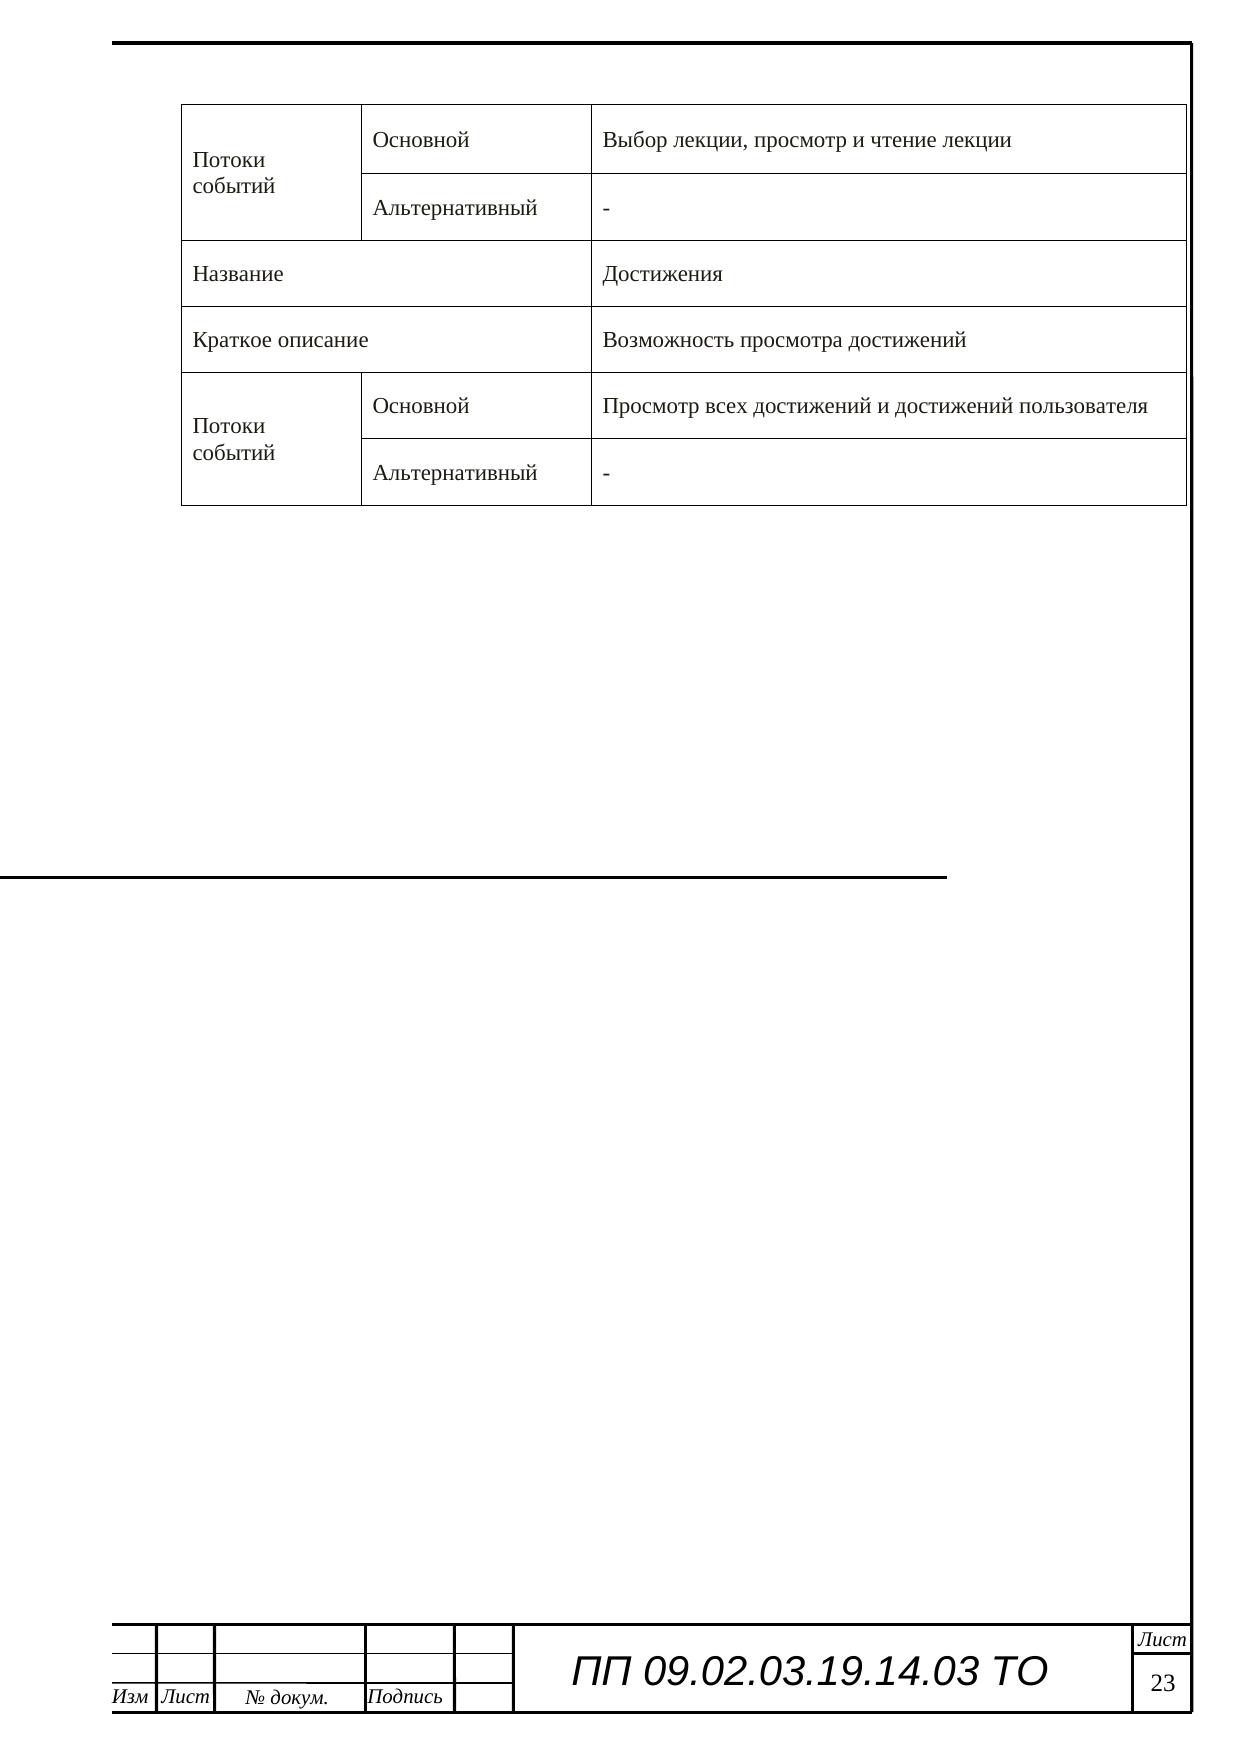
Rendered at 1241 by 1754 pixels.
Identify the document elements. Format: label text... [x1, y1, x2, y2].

table_cell Основной [362, 105, 591, 173]
table_cell - [592, 439, 1186, 504]
table_cell Просмотр всех достижений и достижений пользователя [592, 373, 1186, 438]
table_cell Название [182, 241, 591, 306]
table_cell Потоки событий [182, 373, 361, 504]
table_cell - [592, 174, 1186, 239]
table_cell Возможность просмотра достижений [592, 307, 1186, 372]
table_cell Потоки событий [182, 105, 361, 239]
table_cell Выбор лекции, просмотр и чтение лекции [592, 105, 1186, 173]
table_cell Достижения [592, 241, 1186, 306]
table_cell Альтернативный [362, 174, 591, 239]
table_cell Краткое описание [182, 307, 591, 372]
table_cell Альтернативный [362, 439, 591, 504]
table_cell Основной [362, 373, 591, 438]
